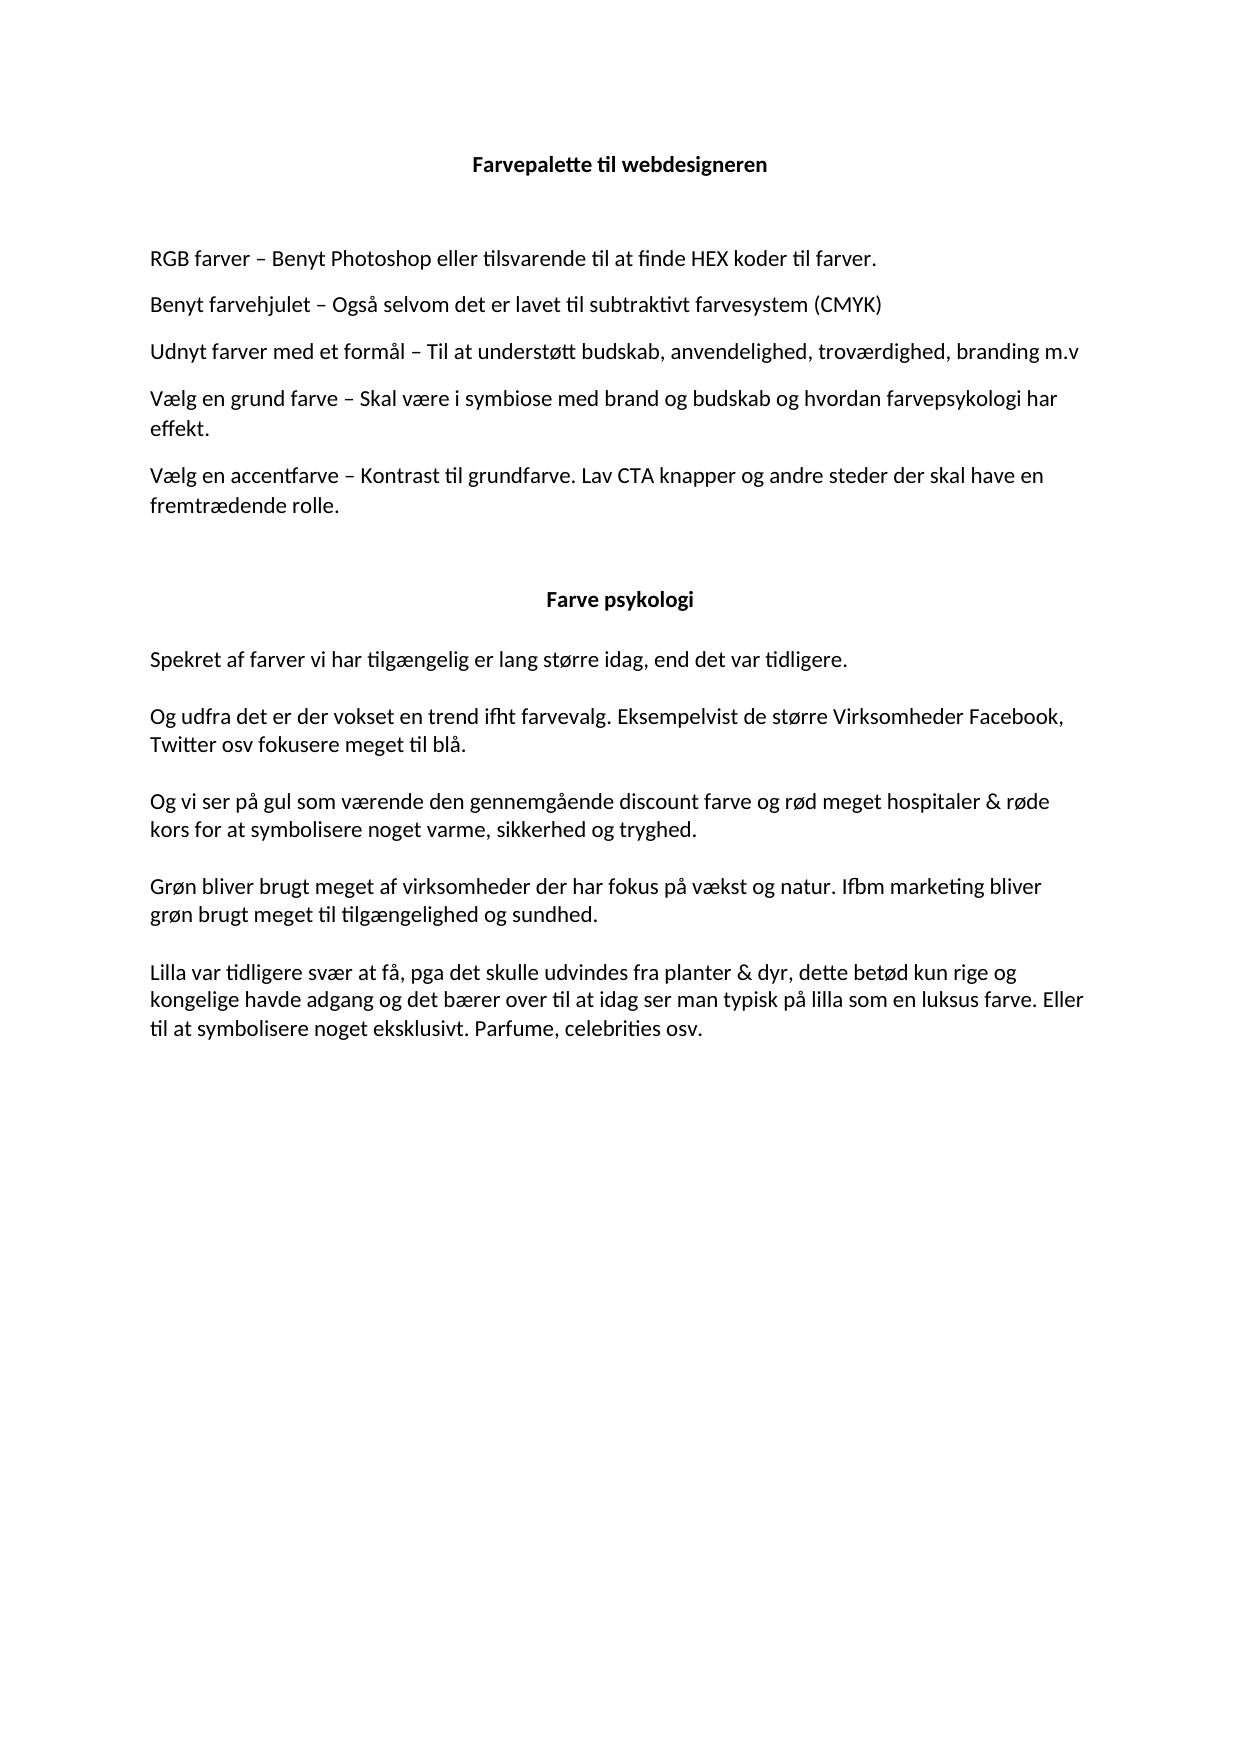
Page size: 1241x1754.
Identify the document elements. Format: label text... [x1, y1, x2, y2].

text Grøn bliver brugt meget af virksomheder der har fokus på vækst og natur. Ifbm marketing bliver grøn brugt meget til tilgængelighed og sundhed. [150, 872, 1090, 928]
text Udnyt farver med et formål – Til at understøtt budskab, anvendelighed, troværdighed, branding m.v [150, 337, 1090, 366]
text RGB farver – Benyt Photoshop eller tilsvarende til at finde HEX koder til farver. [150, 244, 1090, 272]
text Vælg en accentfarve – Kontrast til grundfarve. Lav CTA knapper og andre steder der skal have en fremtrædende rolle. [150, 461, 1090, 520]
text Farvepalette til webdesigneren [150, 150, 1090, 178]
text Lilla var tidligere svær at få, pga det skulle udvindes fra planter & dyr, dette betød kun rige og kongelige havde adgang og det bærer over til at idag ser man typisk på lilla som en luksus farve. Eller til at symbolisere noget eksklusivt. Parfume, celebrities osv. [150, 958, 1090, 1042]
text Vælg en grund farve – Skal være i symbiose med brand og budskab og hvordan farvepsykologi har effekt. [150, 384, 1090, 443]
text Farve psykologi [150, 585, 1090, 613]
text Benyt farvehjulet – Også selvom det er lavet til subtraktivt farvesystem (CMYK) [150, 291, 1090, 319]
text Og udfra det er der vokset en trend ifht farvevalg. Eksempelvist de større Virksomheder Facebook, Twitter osv fokusere meget til blå. [150, 702, 1090, 758]
text Og vi ser på gul som værende den gennemgående discount farve og rød meget hospitaler & røde kors for at symbolisere noget varme, sikkerhed og tryghed. [150, 787, 1090, 843]
text Spekret af farver vi har tilgængelig er lang større idag, end det var tidligere. [150, 645, 1090, 673]
